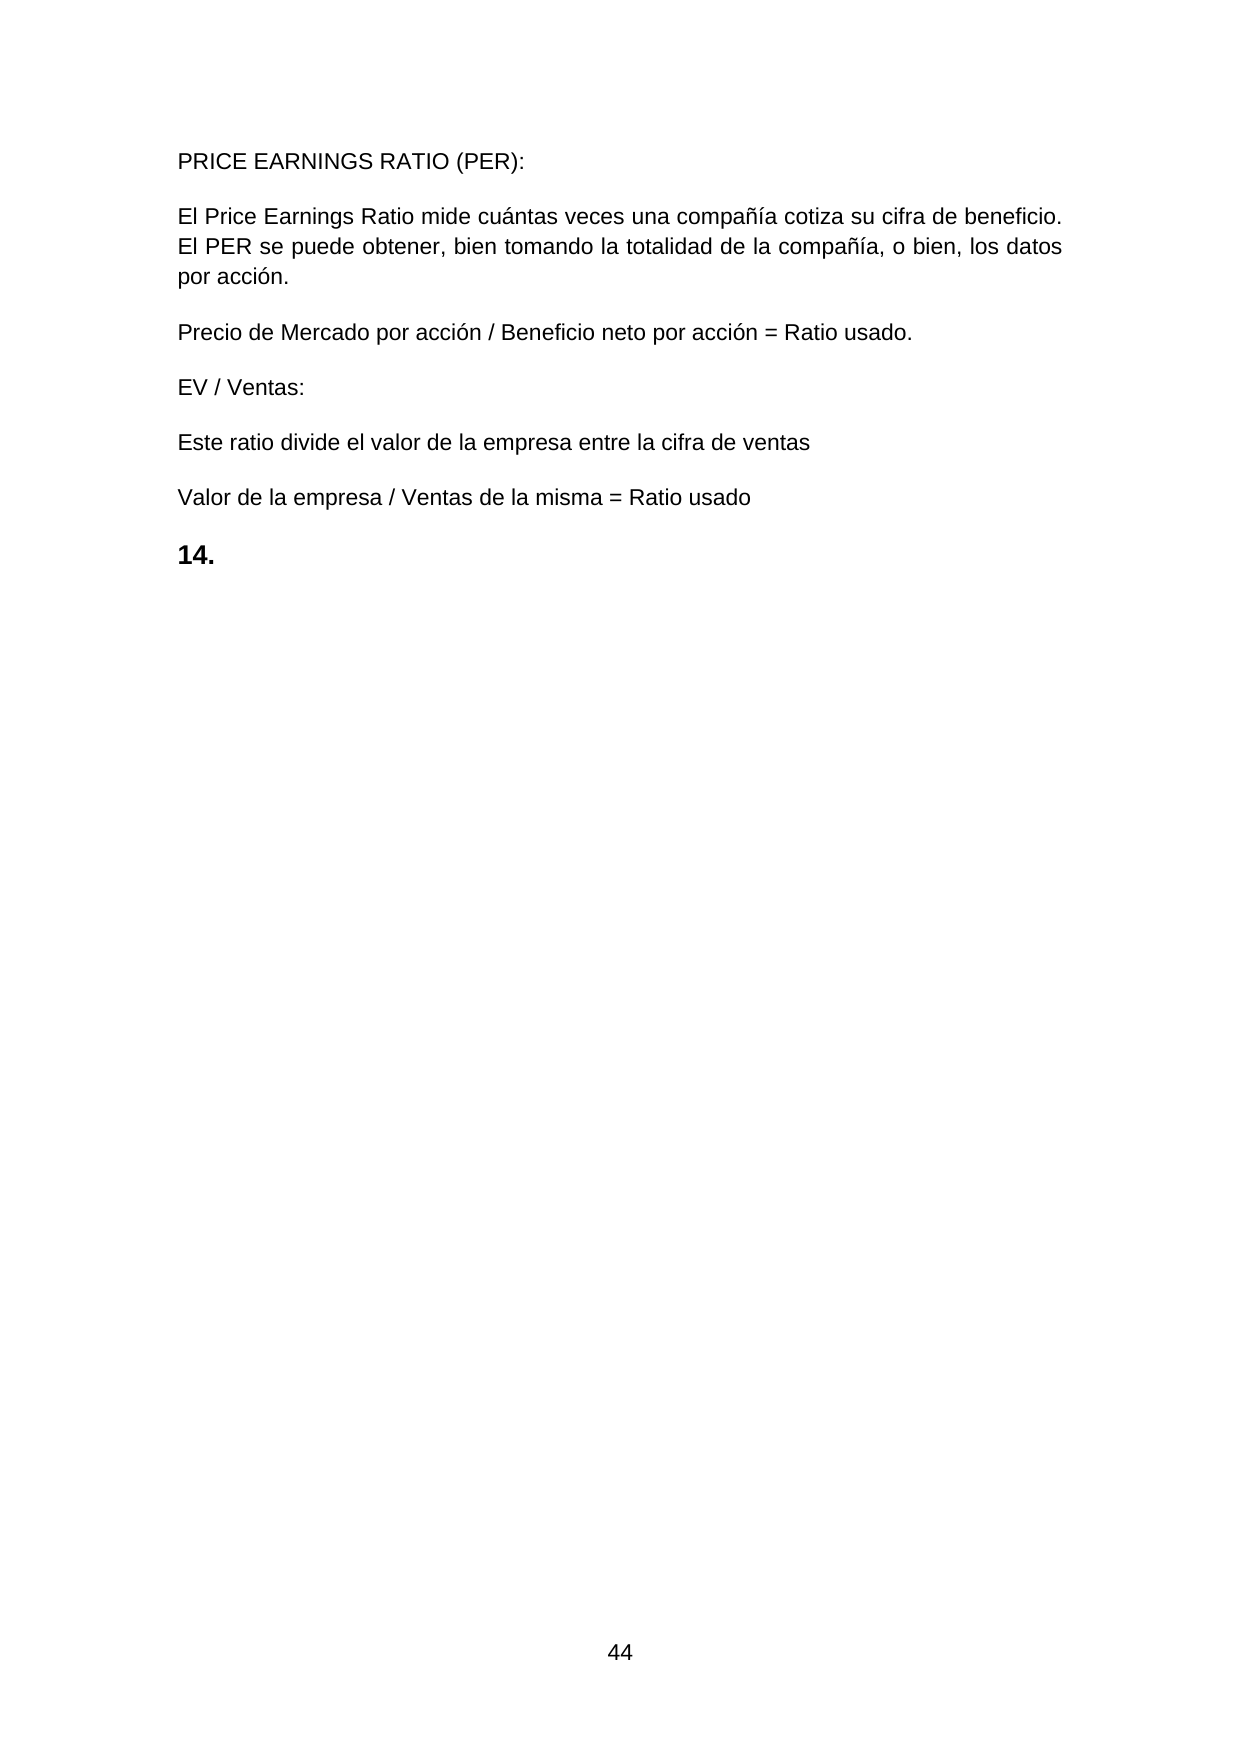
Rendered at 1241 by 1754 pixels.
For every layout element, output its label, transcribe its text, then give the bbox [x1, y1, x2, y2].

text PRICE EARNINGS RATIO (PER): [177, 148, 1063, 174]
text El Price Earnings Ratio mide cuántas veces una compañía cotiza su cifra de beneficio. El PER se puede obtener, bien tomando la totalidad de la compañía, o bien, los datos por acción. [177, 203, 1063, 289]
text Precio de Mercado por acción / Beneficio neto por acción = Ratio usado. [177, 318, 1063, 345]
text Este ratio divide el valor de la empresa entre la cifra de ventas [177, 429, 1063, 455]
text Valor de la empresa / Ventas de la misma = Ratio usado [177, 484, 1063, 510]
text EV / Ventas: [177, 374, 1063, 400]
